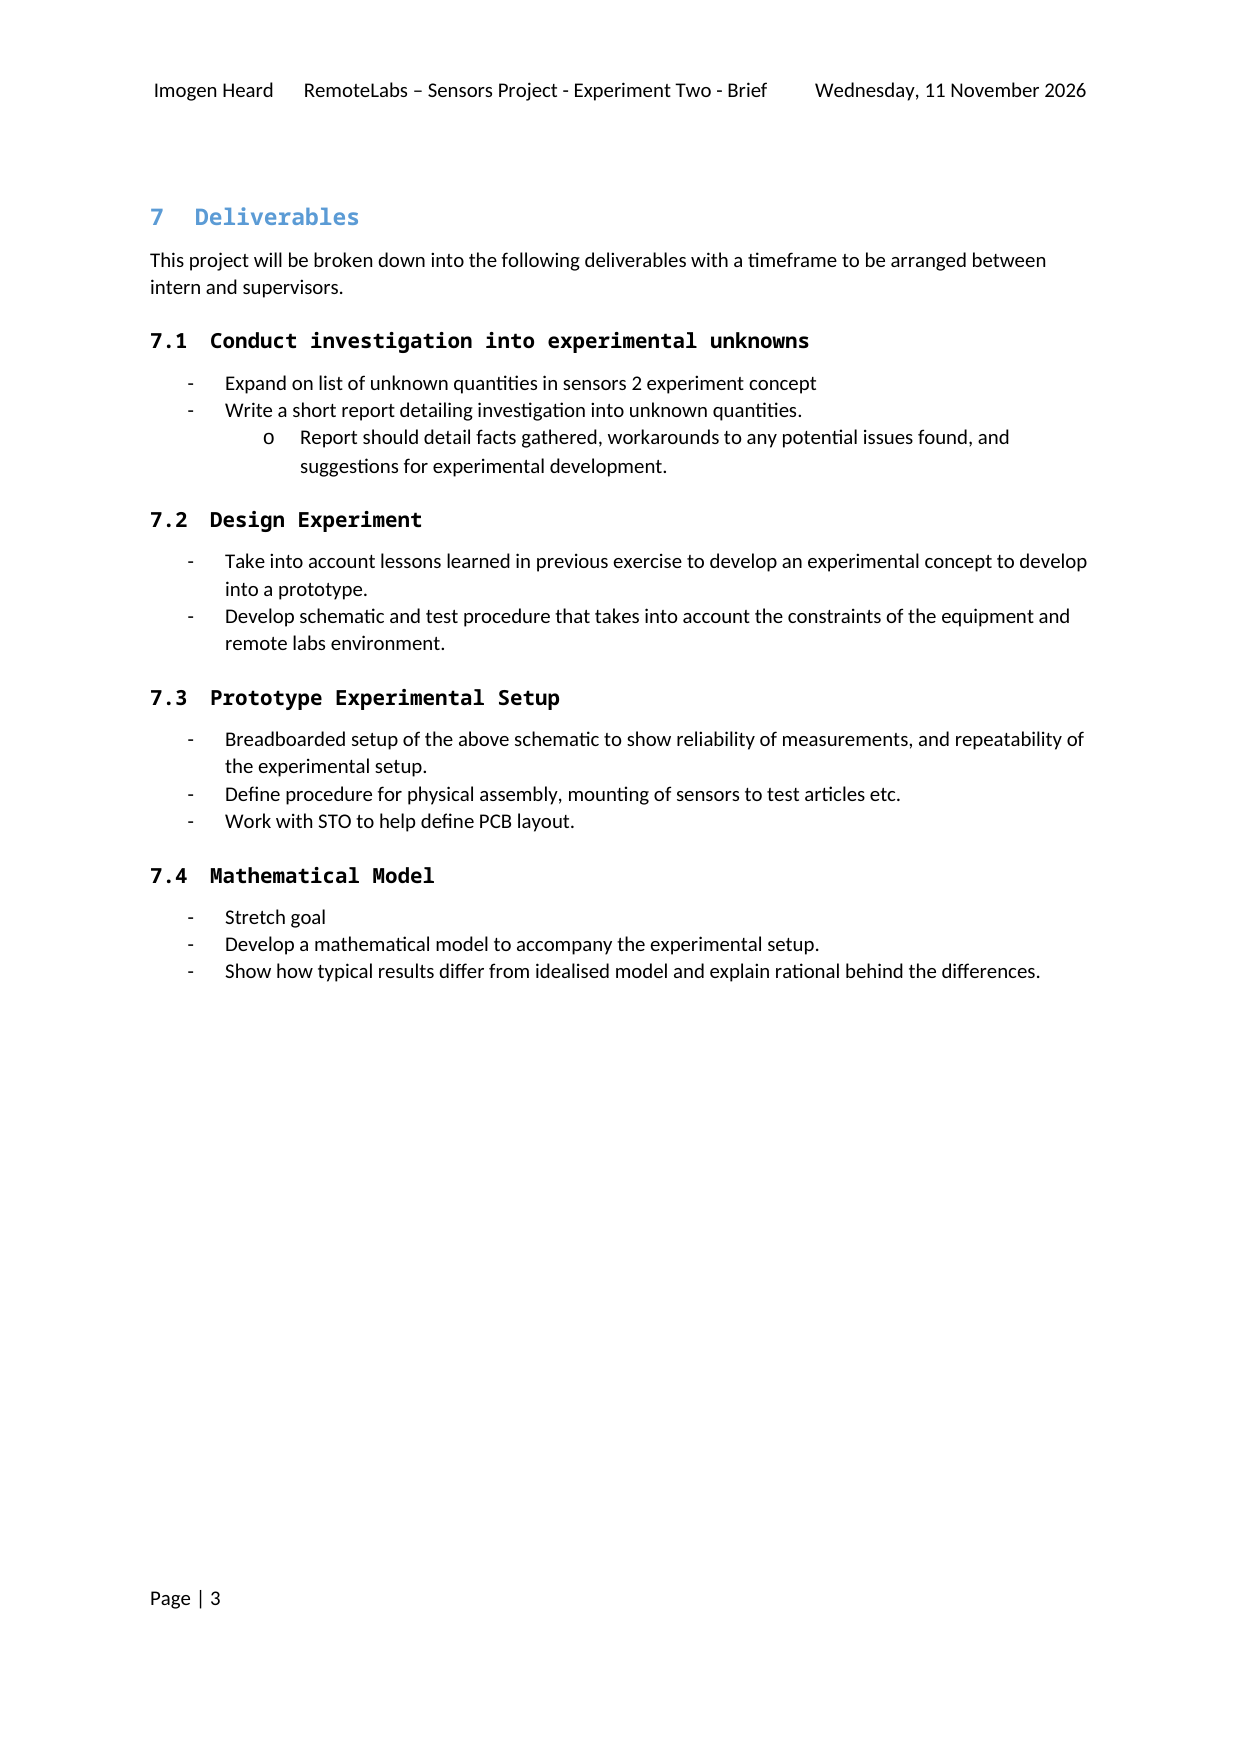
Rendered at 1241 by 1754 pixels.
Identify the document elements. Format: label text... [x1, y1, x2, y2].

list Develop schematic and test procedure that takes into account the constraints of the equipment and remote labs environment. [187, 603, 1090, 656]
subtitle Prototype Experimental Setup [150, 683, 1090, 711]
list Work with STO to help define PCB layout. [187, 808, 1090, 834]
subtitle Conduct investigation into experimental unknowns [150, 327, 1090, 355]
text This project will be broken down into the following deliverables with a timeframe to be arranged between intern and supervisors. [150, 247, 1090, 299]
list Expand on list of unknown quantities in sensors 2 experiment concept [187, 370, 1090, 395]
list Define procedure for physical assembly, mounting of sensors to test articles etc. [187, 781, 1090, 806]
list Stretch goal [187, 904, 1090, 929]
list Show how typical results differ from idealised model and explain rational behind the differences. [187, 959, 1090, 984]
list Take into account lessons learned in previous exercise to develop an experimental concept to develop into a prototype. [187, 548, 1090, 601]
subtitle Mathematical Model [150, 861, 1090, 889]
list Write a short report detailing investigation into unknown quantities. [187, 397, 1090, 422]
subtitle Design Experiment [150, 505, 1090, 534]
list Breadboarded setup of the above schematic to show reliability of measurements, and repeatability of the experimental setup. [187, 726, 1090, 779]
list Develop a mathematical model to accompany the experimental setup. [187, 931, 1090, 957]
list Report should detail facts gathered, workarounds to any potential issues found, and suggestions for experimental development. [262, 424, 1090, 478]
subtitle Deliverables [150, 201, 1090, 232]
